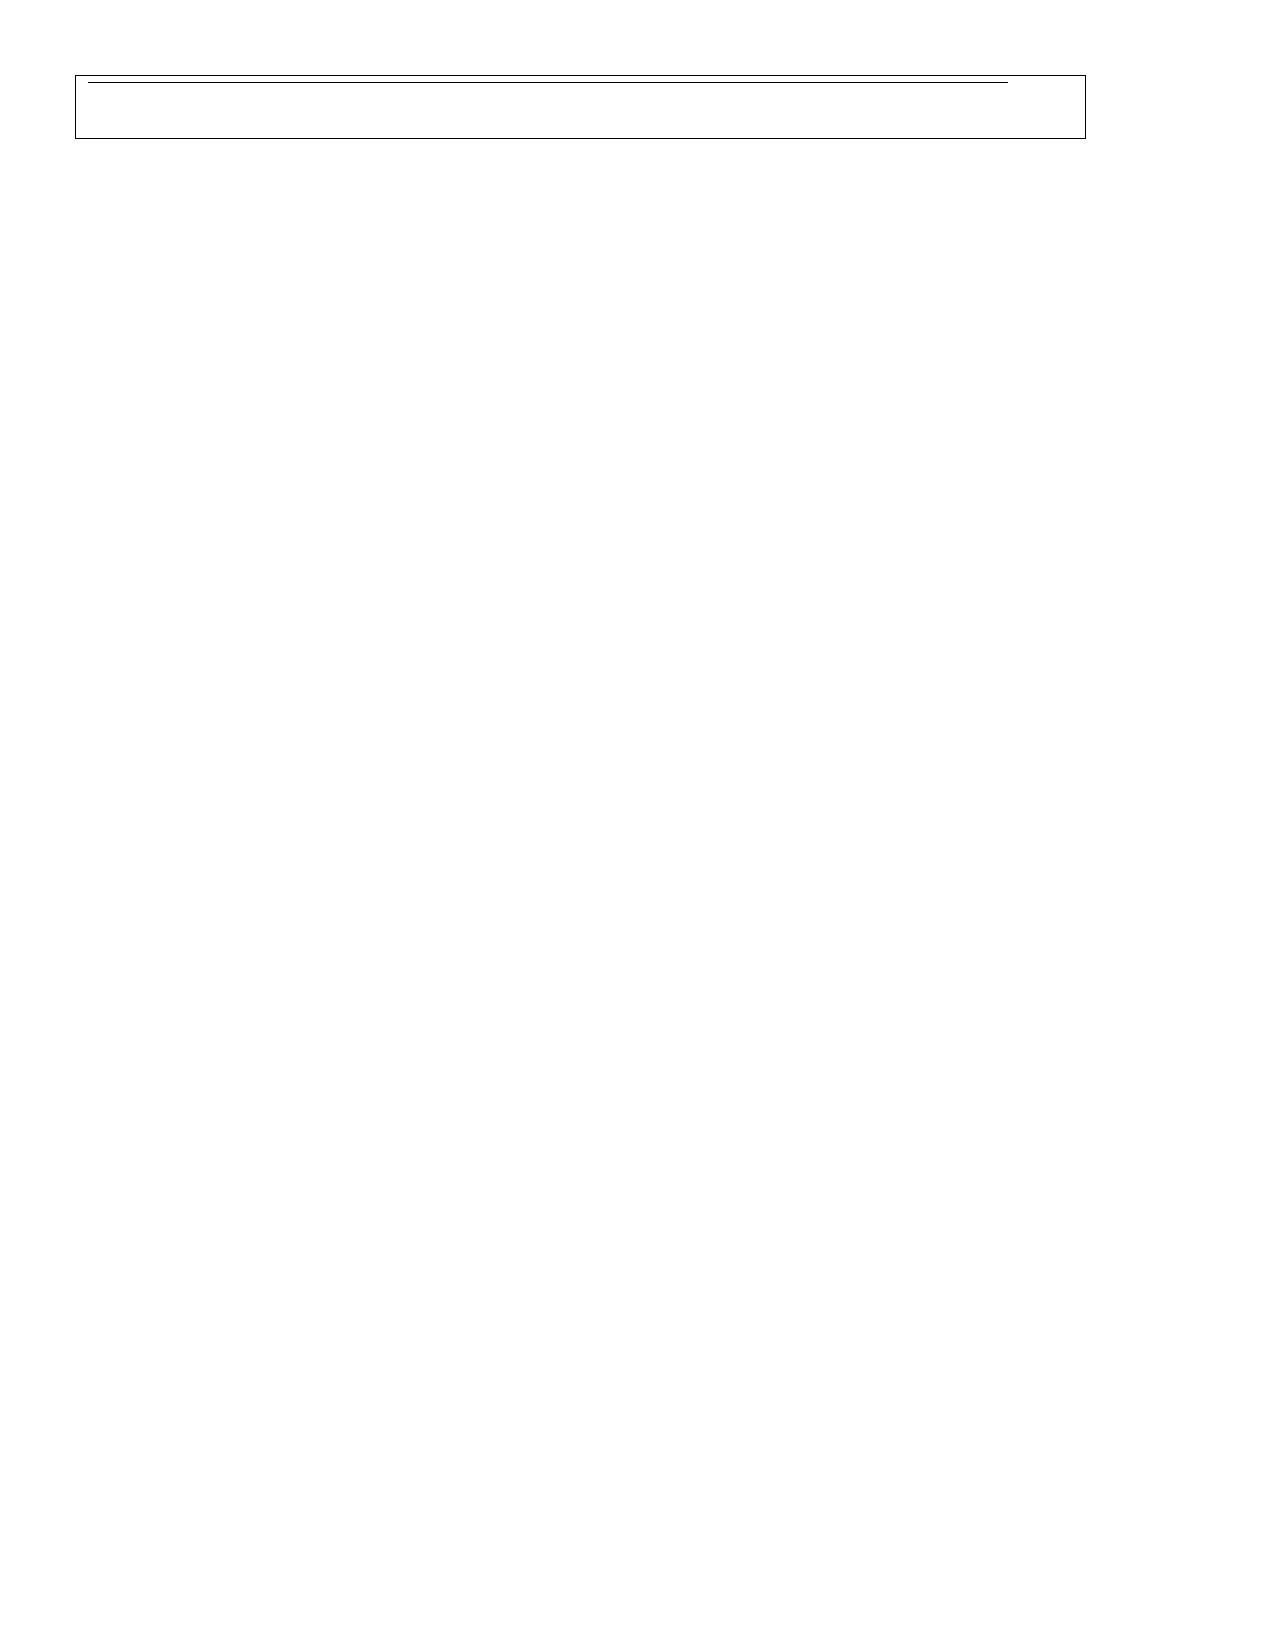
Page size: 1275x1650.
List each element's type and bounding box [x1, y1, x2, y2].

table_cell [76, 76, 1085, 138]
